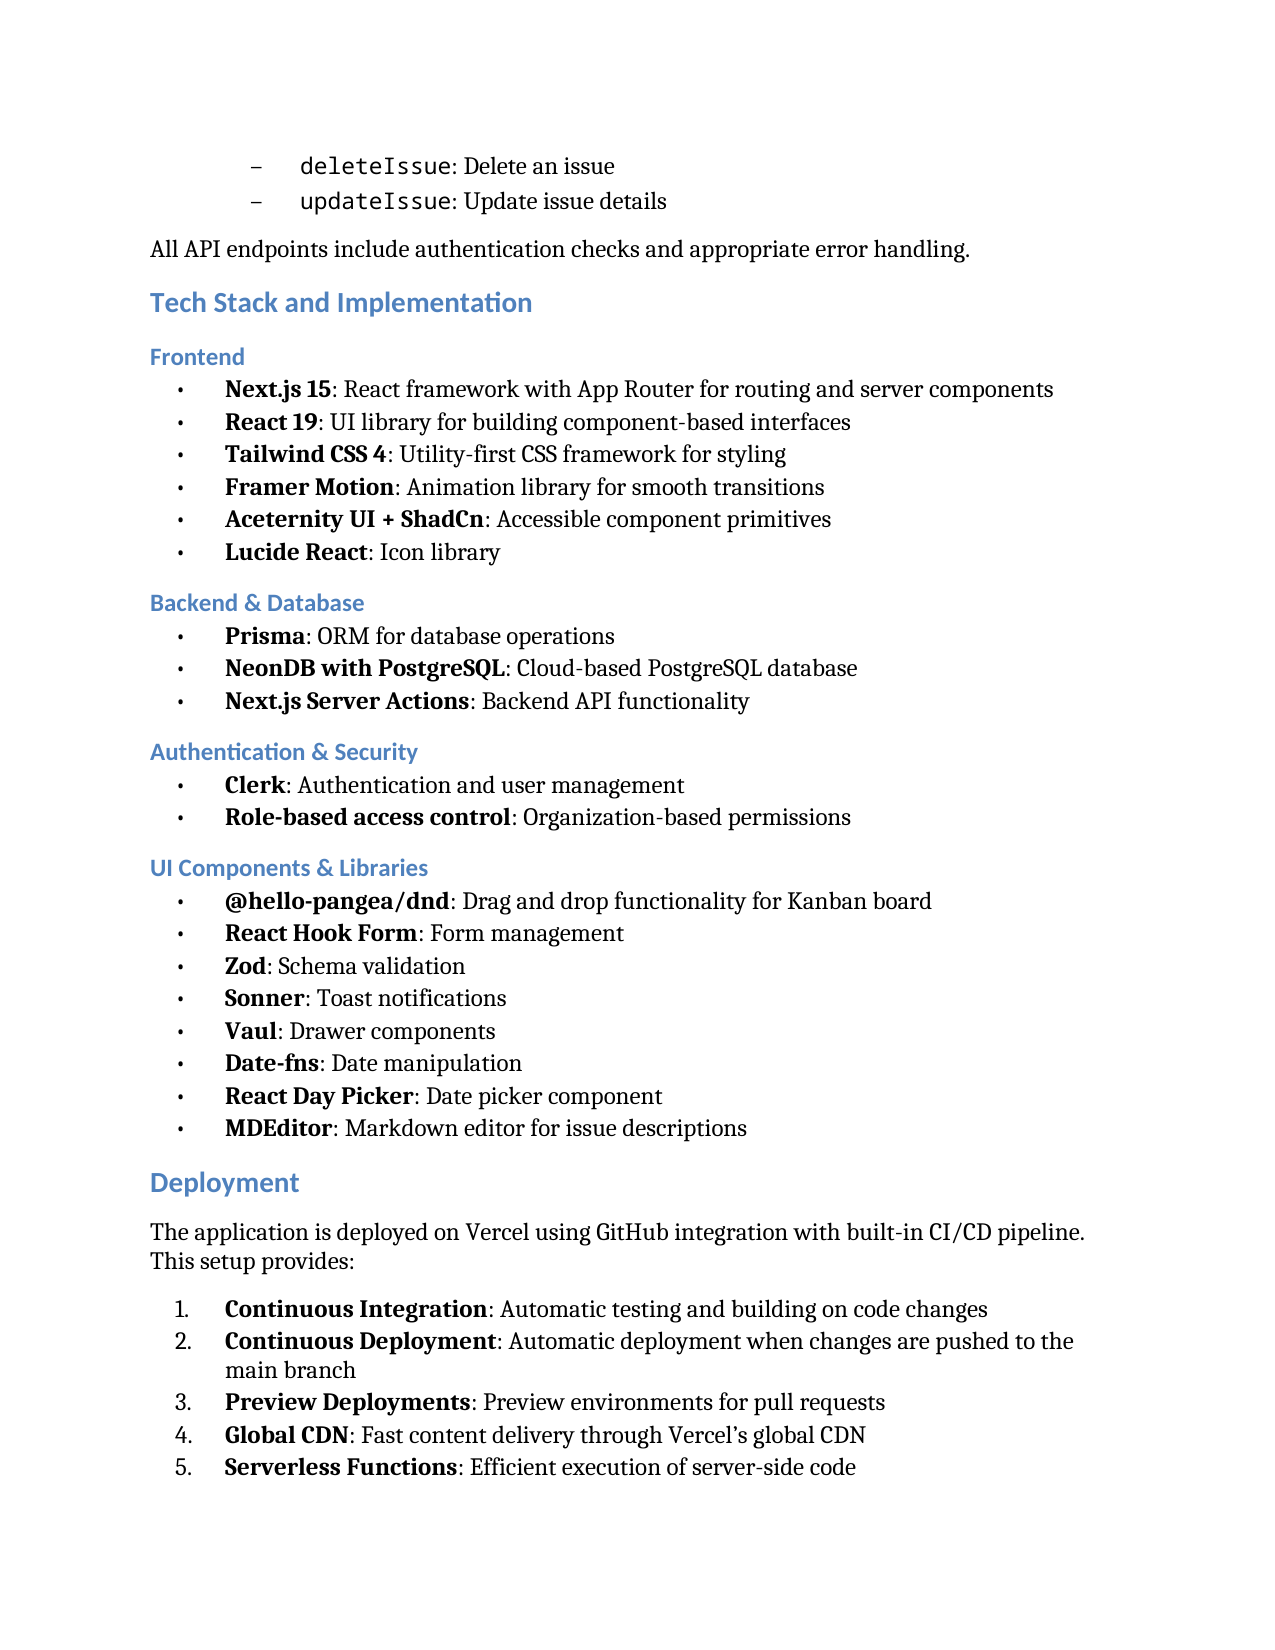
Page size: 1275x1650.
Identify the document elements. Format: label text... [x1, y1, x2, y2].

list updateIssue: Update issue details [250, 185, 1125, 216]
list Continuous Deployment: Automatic deployment when changes are pushed to the main branch [175, 1327, 1125, 1384]
subtitle Authentication & Security [150, 736, 1125, 767]
list MDEditor: Markdown editor for issue descriptions [175, 1114, 1125, 1143]
list Lucide React: Icon library [175, 538, 1125, 567]
list @hello-pangea/dnd: Drag and drop functionality for Kanban board [175, 887, 1125, 916]
list React Day Picker: Date picker component [175, 1082, 1125, 1111]
list Framer Motion: Animation library for smooth transitions [175, 473, 1125, 502]
list Vaul: Drawer components [175, 1017, 1125, 1046]
list React Hook Form: Form management [175, 919, 1125, 948]
list Global CDN: Fast content delivery through Vercel’s global CDN [175, 1421, 1125, 1449]
list Sonner: Toast notifications [175, 984, 1125, 1013]
list NeonDB with PostgreSQL: Cloud-based PostgreSQL database [175, 654, 1125, 683]
list Role-based access control: Organization-based permissions [175, 803, 1125, 832]
text The application is deployed on Vercel using GitHub integration with built-in CI/CD pipeline. This setup provides: [150, 1218, 1125, 1276]
subtitle Deployment [150, 1164, 1125, 1199]
list deleteIssue: Delete an issue [250, 150, 1125, 181]
list Aceternity UI + ShadCn: Accessible component primitives [175, 505, 1125, 534]
subtitle Tech Stack and Implementation [150, 284, 1125, 320]
list Zod: Schema validation [175, 952, 1125, 981]
list Serverless Functions: Efficient execution of server-side code [175, 1453, 1125, 1482]
list React 19: UI library for building component-based interfaces [175, 408, 1125, 437]
subtitle UI Components & Libraries [150, 853, 1125, 883]
subtitle Backend & Database [150, 587, 1125, 618]
list Tailwind CSS 4: Utility-first CSS framework for styling [175, 440, 1125, 469]
subtitle Frontend [150, 341, 1125, 372]
list Next.js 15: React framework with App Router for routing and server components [175, 375, 1125, 404]
text All API endpoints include authentication checks and appropriate error handling. [150, 235, 1125, 264]
list Clerk: Authentication and user management [175, 771, 1125, 799]
list Preview Deployments: Preview environments for pull requests [175, 1388, 1125, 1417]
list Next.js Server Actions: Backend API functionality [175, 687, 1125, 715]
list Prisma: ORM for database operations [175, 622, 1125, 650]
list Date-fns: Date manipulation [175, 1049, 1125, 1078]
list Continuous Integration: Automatic testing and building on code changes [175, 1294, 1125, 1323]
